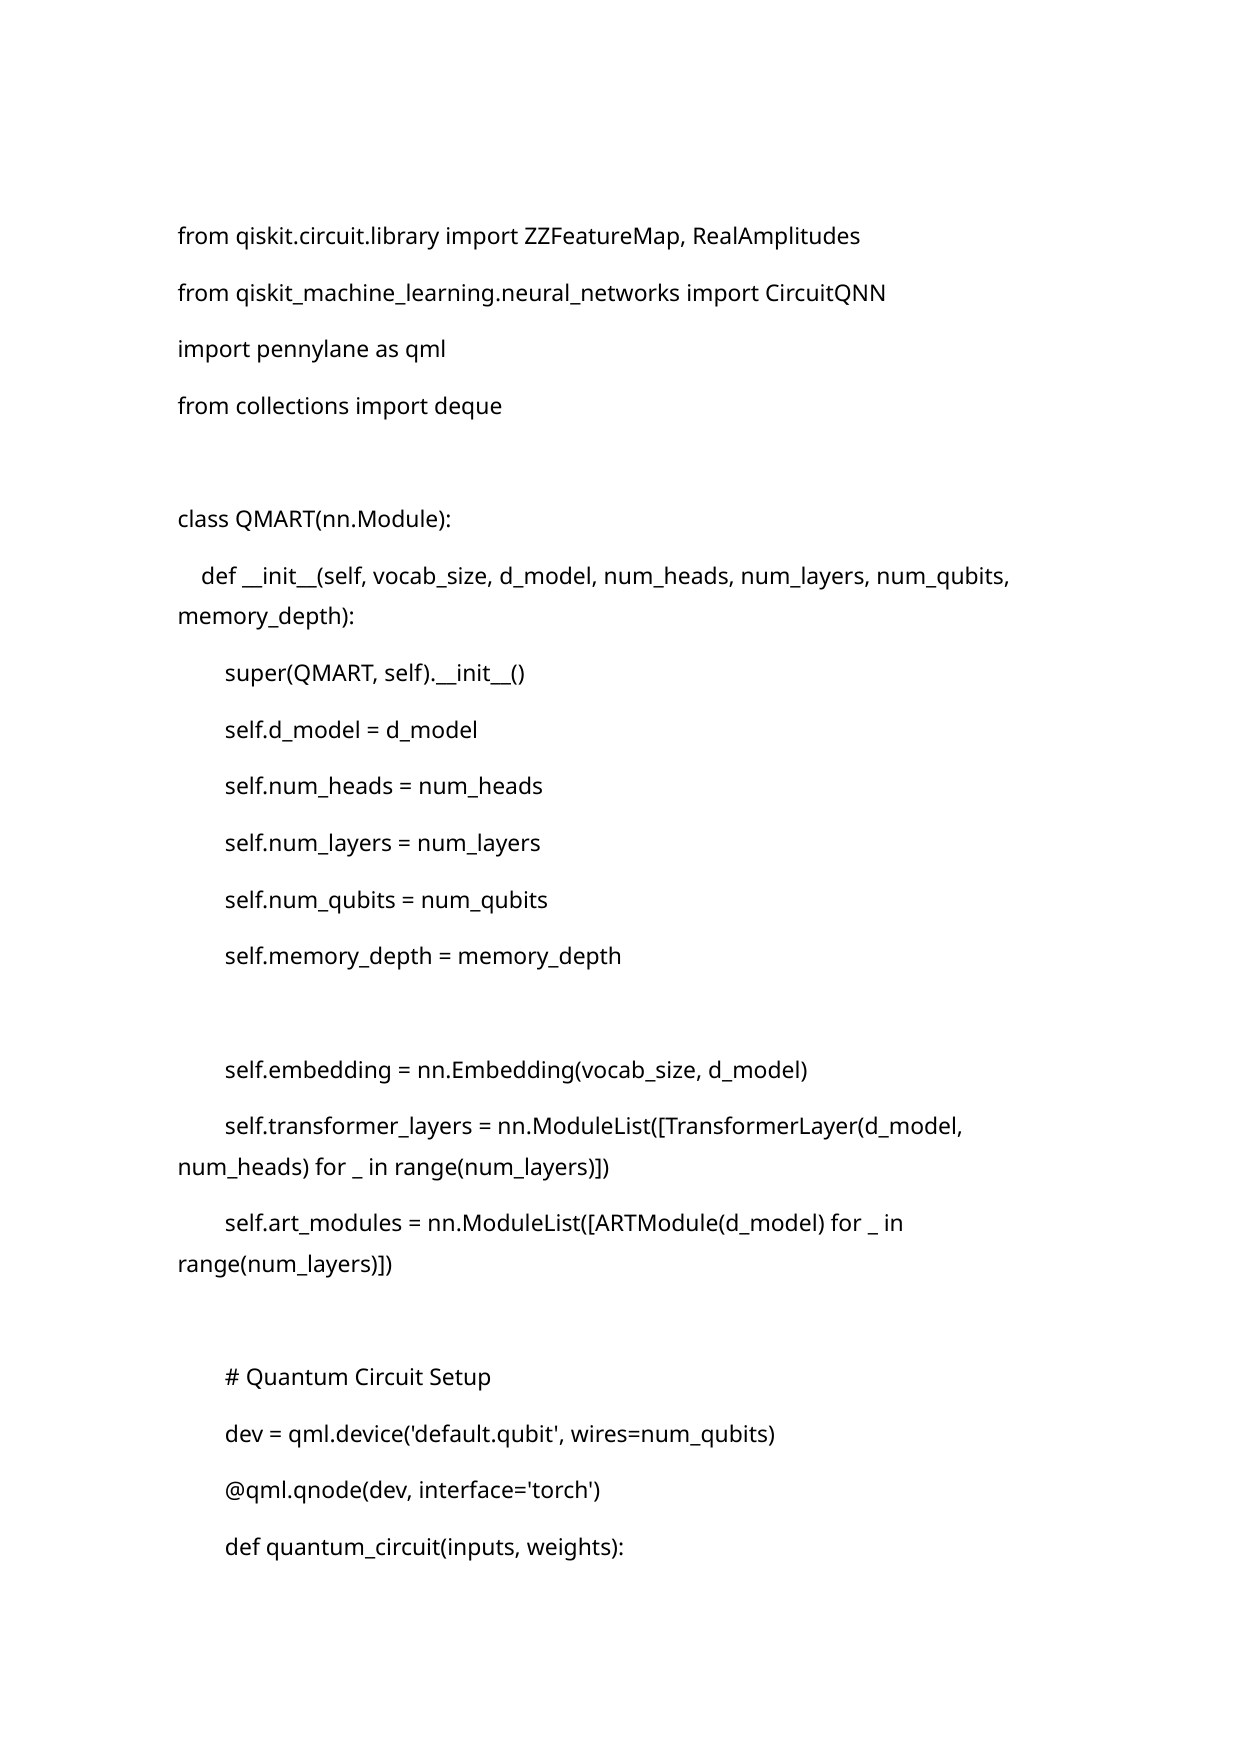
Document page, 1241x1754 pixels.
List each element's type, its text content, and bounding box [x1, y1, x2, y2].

text from qiskit.circuit.library import ZZFeatureMap, RealAmplitudes [177, 217, 1063, 254]
text self.embedding = nn.Embedding(vocab_size, d_model) [177, 1051, 1063, 1088]
text self.num_qubits = num_qubits [177, 881, 1063, 918]
text from collections import deque [177, 387, 1063, 424]
text def quantum_circuit(inputs, weights): [177, 1528, 1063, 1566]
text @qml.qnode(dev, interface='torch') [177, 1471, 1063, 1509]
text self.num_layers = num_layers [177, 824, 1063, 861]
text self.transformer_layers = nn.ModuleList([TransformerLayer(d_model, num_heads) for _ in range(num_layers)]) [177, 1107, 1063, 1185]
text super(QMART, self).__init__() [177, 654, 1063, 691]
text from qiskit_machine_learning.neural_networks import CircuitQNN [177, 273, 1063, 311]
text self.d_model = d_model [177, 711, 1063, 748]
text self.memory_depth = memory_depth [177, 937, 1063, 975]
text dev = qml.device('default.qubit', wires=num_qubits) [177, 1415, 1063, 1452]
text # Quantum Circuit Setup [177, 1358, 1063, 1396]
text self.art_modules = nn.ModuleList([ARTModule(d_model) for _ in range(num_layers)]) [177, 1204, 1063, 1282]
text class QMART(nn.Module): [177, 500, 1063, 538]
text self.num_heads = num_heads [177, 767, 1063, 805]
text import pennylane as qml [177, 330, 1063, 368]
text def __init__(self, vocab_size, d_model, num_heads, num_layers, num_qubits, memory_depth): [177, 557, 1063, 635]
